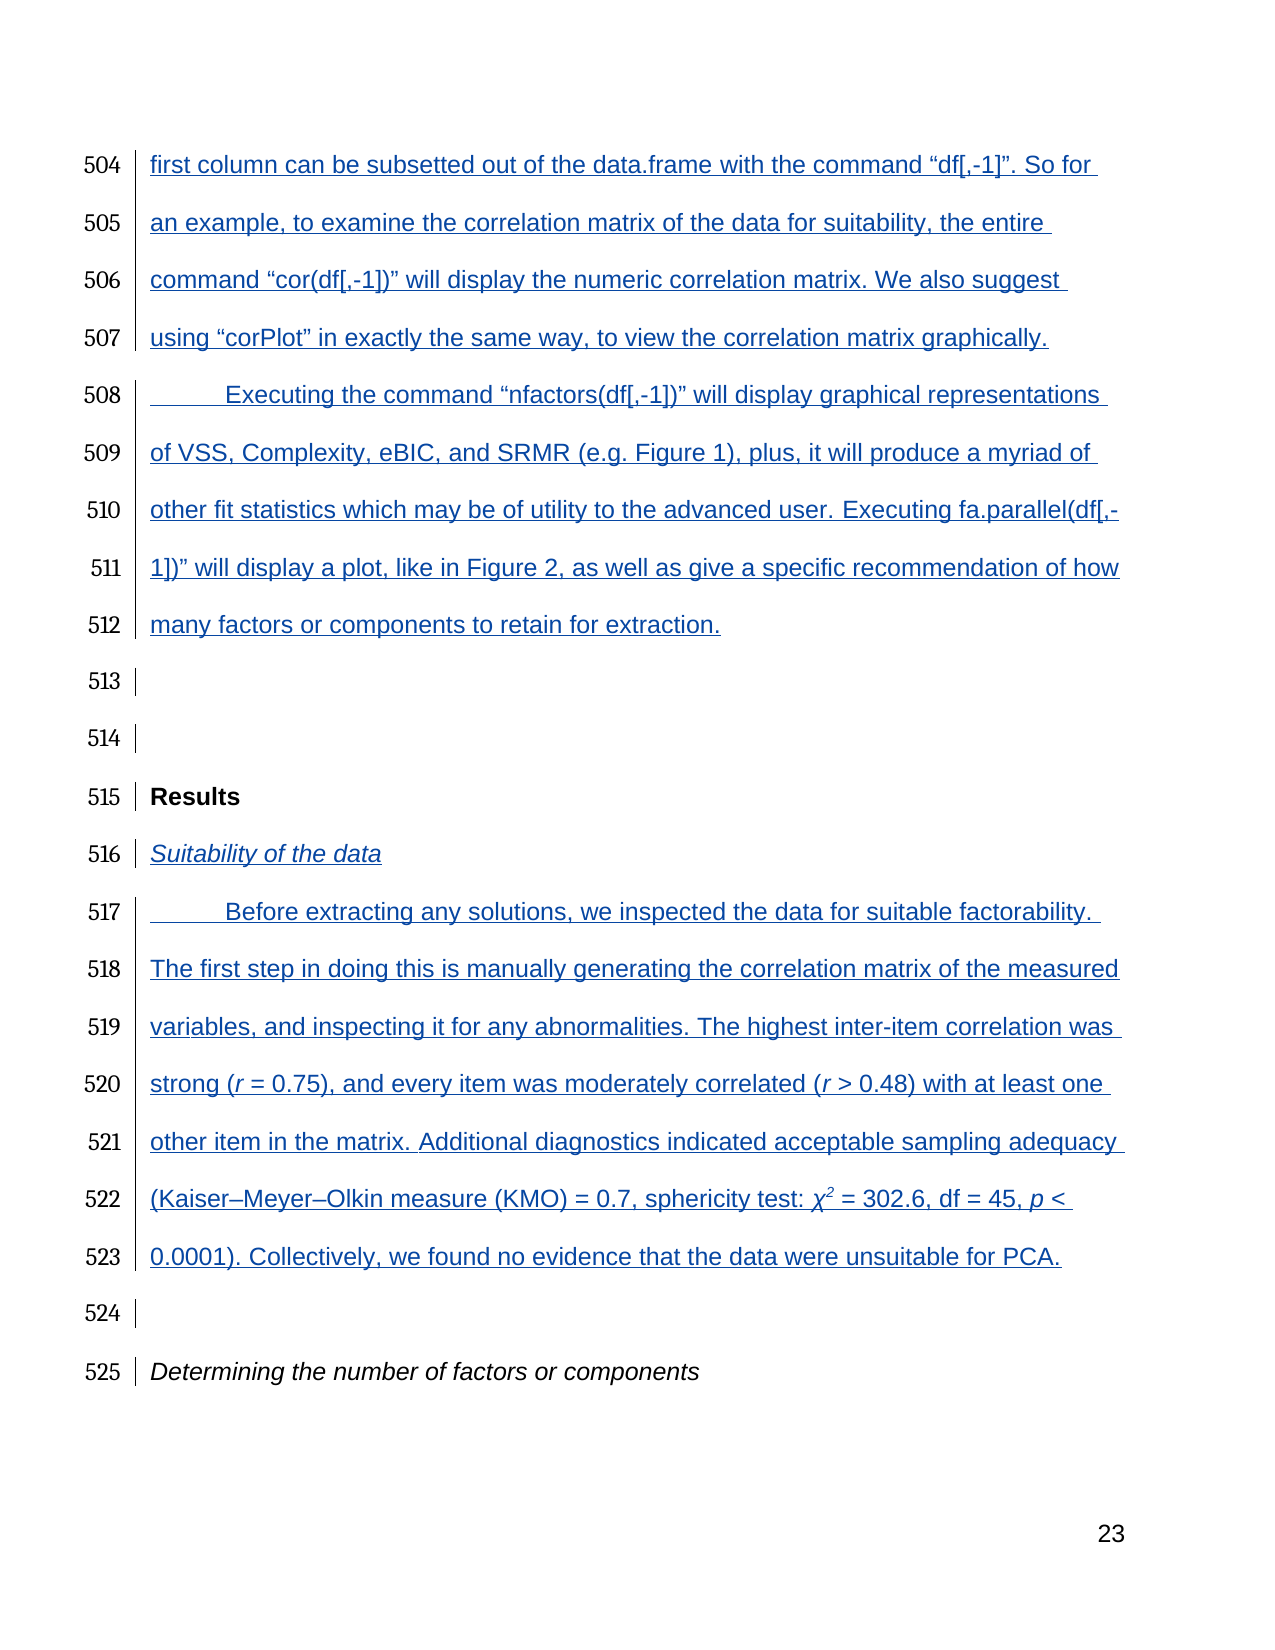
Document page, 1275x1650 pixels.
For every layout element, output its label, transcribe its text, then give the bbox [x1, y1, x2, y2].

text Results [150, 782, 1125, 811]
text Determining the number of factors or components [150, 1357, 1125, 1386]
